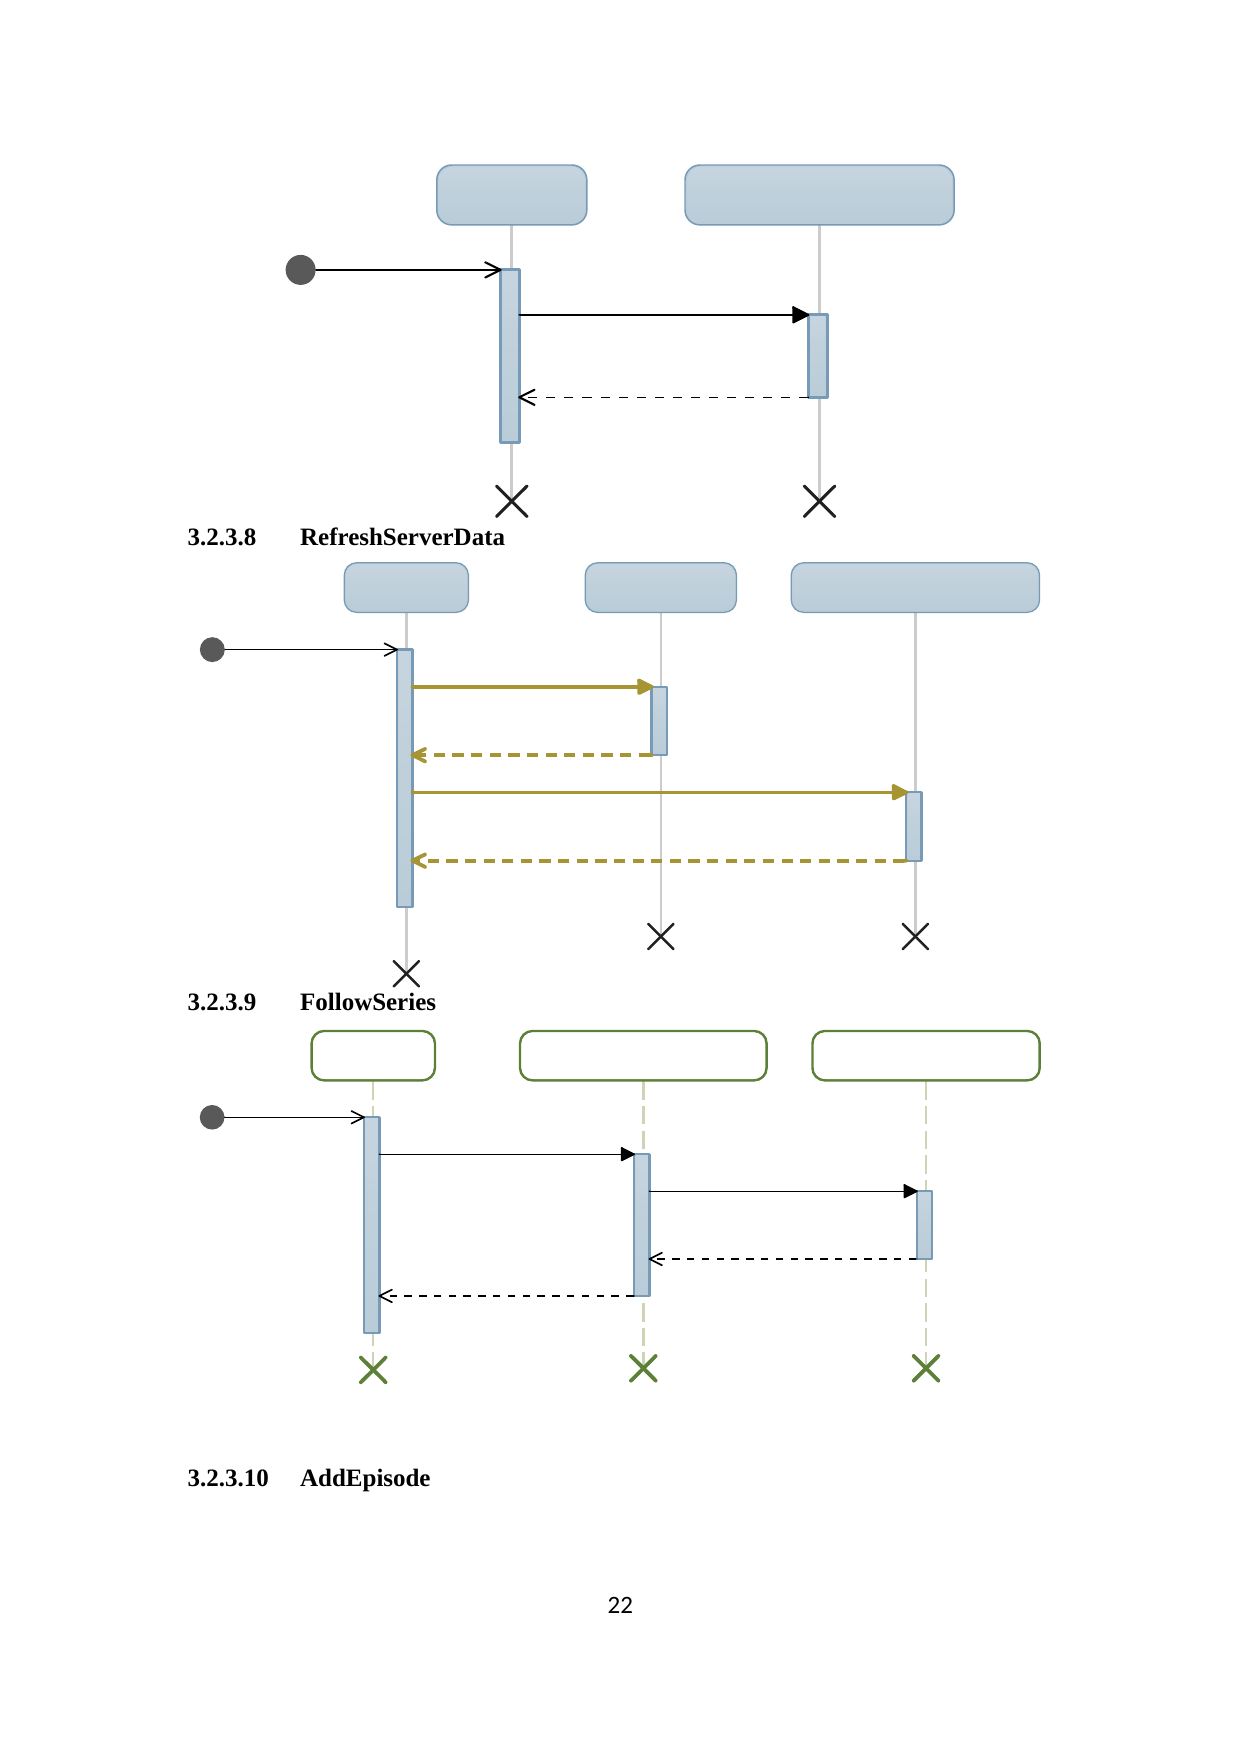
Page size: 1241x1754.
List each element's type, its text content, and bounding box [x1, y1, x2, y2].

list AddEpisode [187, 1463, 1053, 1492]
list RefreshServerData [187, 522, 1053, 550]
list FollowSeries [187, 987, 1053, 1016]
